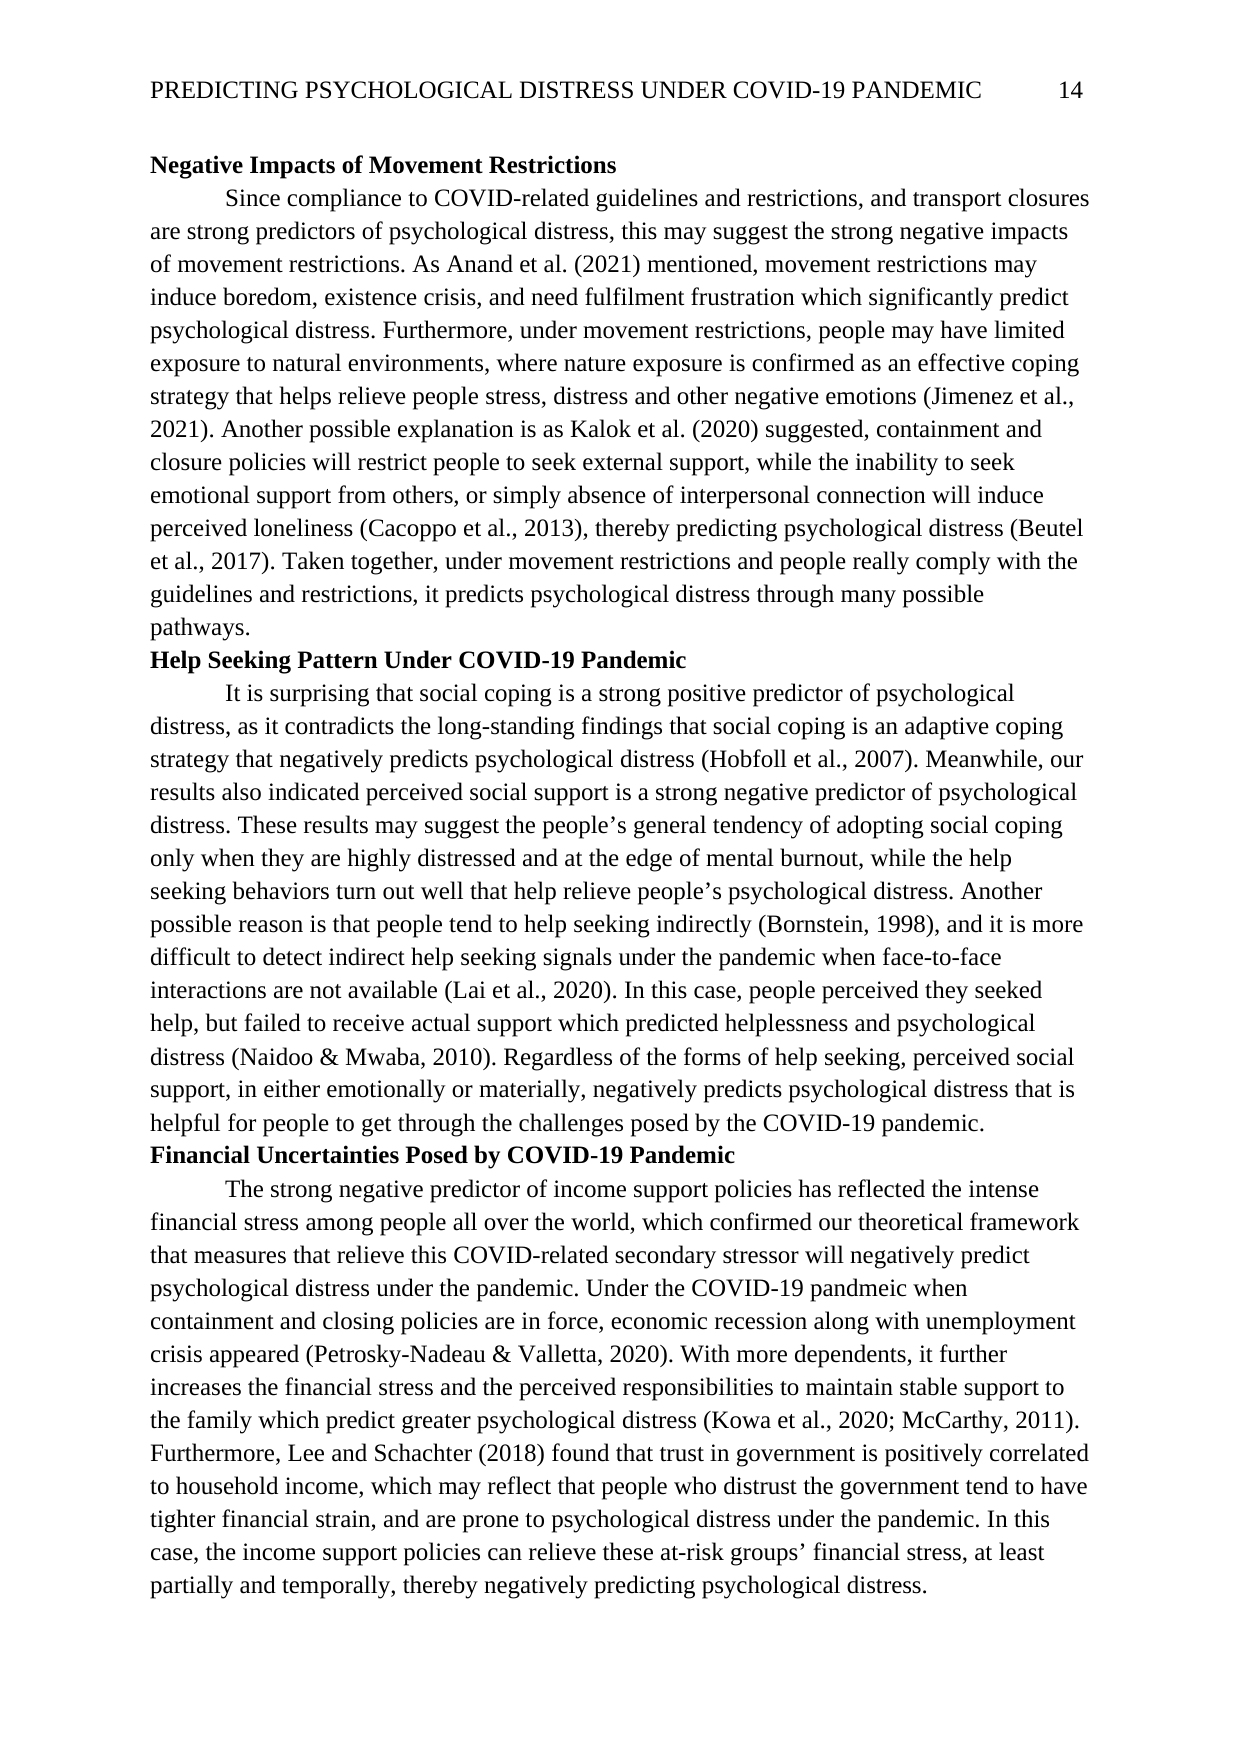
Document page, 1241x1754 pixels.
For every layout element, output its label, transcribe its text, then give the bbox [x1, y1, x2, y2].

subtitle Help Seeking Pattern Under COVID-19 Pandemic [150, 645, 1090, 674]
text It is surprising that social coping is a strong positive predictor of psychological distress, as it contradicts the long-standing findings that social coping is an adaptive coping strategy that negatively predicts psychological distress (Hobfoll et al., 2007). Meanwhile, our results also indicated perceived social support is a strong negative predictor of psychological distress. These results may suggest the people’s general tendency of adopting social coping only when they are highly distressed and at the edge of mental burnout, while the help seeking behaviors turn out well that help relieve people’s psychological distress. Another possible reason is that people tend to help seeking indirectly (Bornstein, 1998), and it is more difficult to detect indirect help seeking signals under the pandemic when face-to-face interactions are not available (Lai et al., 2020). In this case, people perceived they seeked help, but failed to receive actual support which predicted helplessness and psychological distress (Naidoo & Mwaba, 2010). Regardless of the forms of help seeking, perceived social support, in either emotionally or materially, negatively predicts psychological distress that is helpful for people to get through the challenges posed by the COVID-19 pandemic. [150, 678, 1090, 1136]
subtitle Negative Impacts of Movement Restrictions [150, 150, 1090, 179]
text Since compliance to COVID-related guidelines and restrictions, and transport closures are strong predictors of psychological distress, this may suggest the strong negative impacts of movement restrictions. As Anand et al. (2021) mentioned, movement restrictions may induce boredom, existence crisis, and need fulfilment frustration which significantly predict psychological distress. Furthermore, under movement restrictions, people may have limited exposure to natural environments, where nature exposure is confirmed as an effective coping strategy that helps relieve people stress, distress and other negative emotions (Jimenez et al., 2021). Another possible explanation is as Kalok et al. (2020) suggested, containment and closure policies will restrict people to seek external support, while the inability to seek emotional support from others, or simply absence of interpersonal connection will induce perceived loneliness (Cacoppo et al., 2013), thereby predicting psychological distress (Beutel et al., 2017). Taken together, under movement restrictions and people really comply with the guidelines and restrictions, it predicts psychological distress through many possible pathways. [150, 183, 1090, 641]
text The strong negative predictor of income support policies has reflected the intense financial stress among people all over the world, which confirmed our theoretical framework that measures that relieve this COVID-related secondary stressor will negatively predict psychological distress under the pandemic. Under the COVID-19 pandmeic when containment and closing policies are in force, economic recession along with unemployment crisis appeared (Petrosky-Nadeau & Valletta, 2020). With more dependents, it further increases the financial stress and the perceived responsibilities to maintain stable support to the family which predict greater psychological distress (Kowa et al., 2020; McCarthy, 2011). Furthermore, Lee and Schachter (2018) found that trust in government is positively correlated to household income, which may reflect that people who distrust the government tend to have tighter financial strain, and are prone to psychological distress under the pandemic. In this case, the income support policies can relieve these at-risk groups’ financial stress, at least partially and temporally, thereby negatively predicting psychological distress. [150, 1174, 1090, 1599]
subtitle Financial Uncertainties Posed by COVID-19 Pandemic [150, 1141, 1090, 1169]
